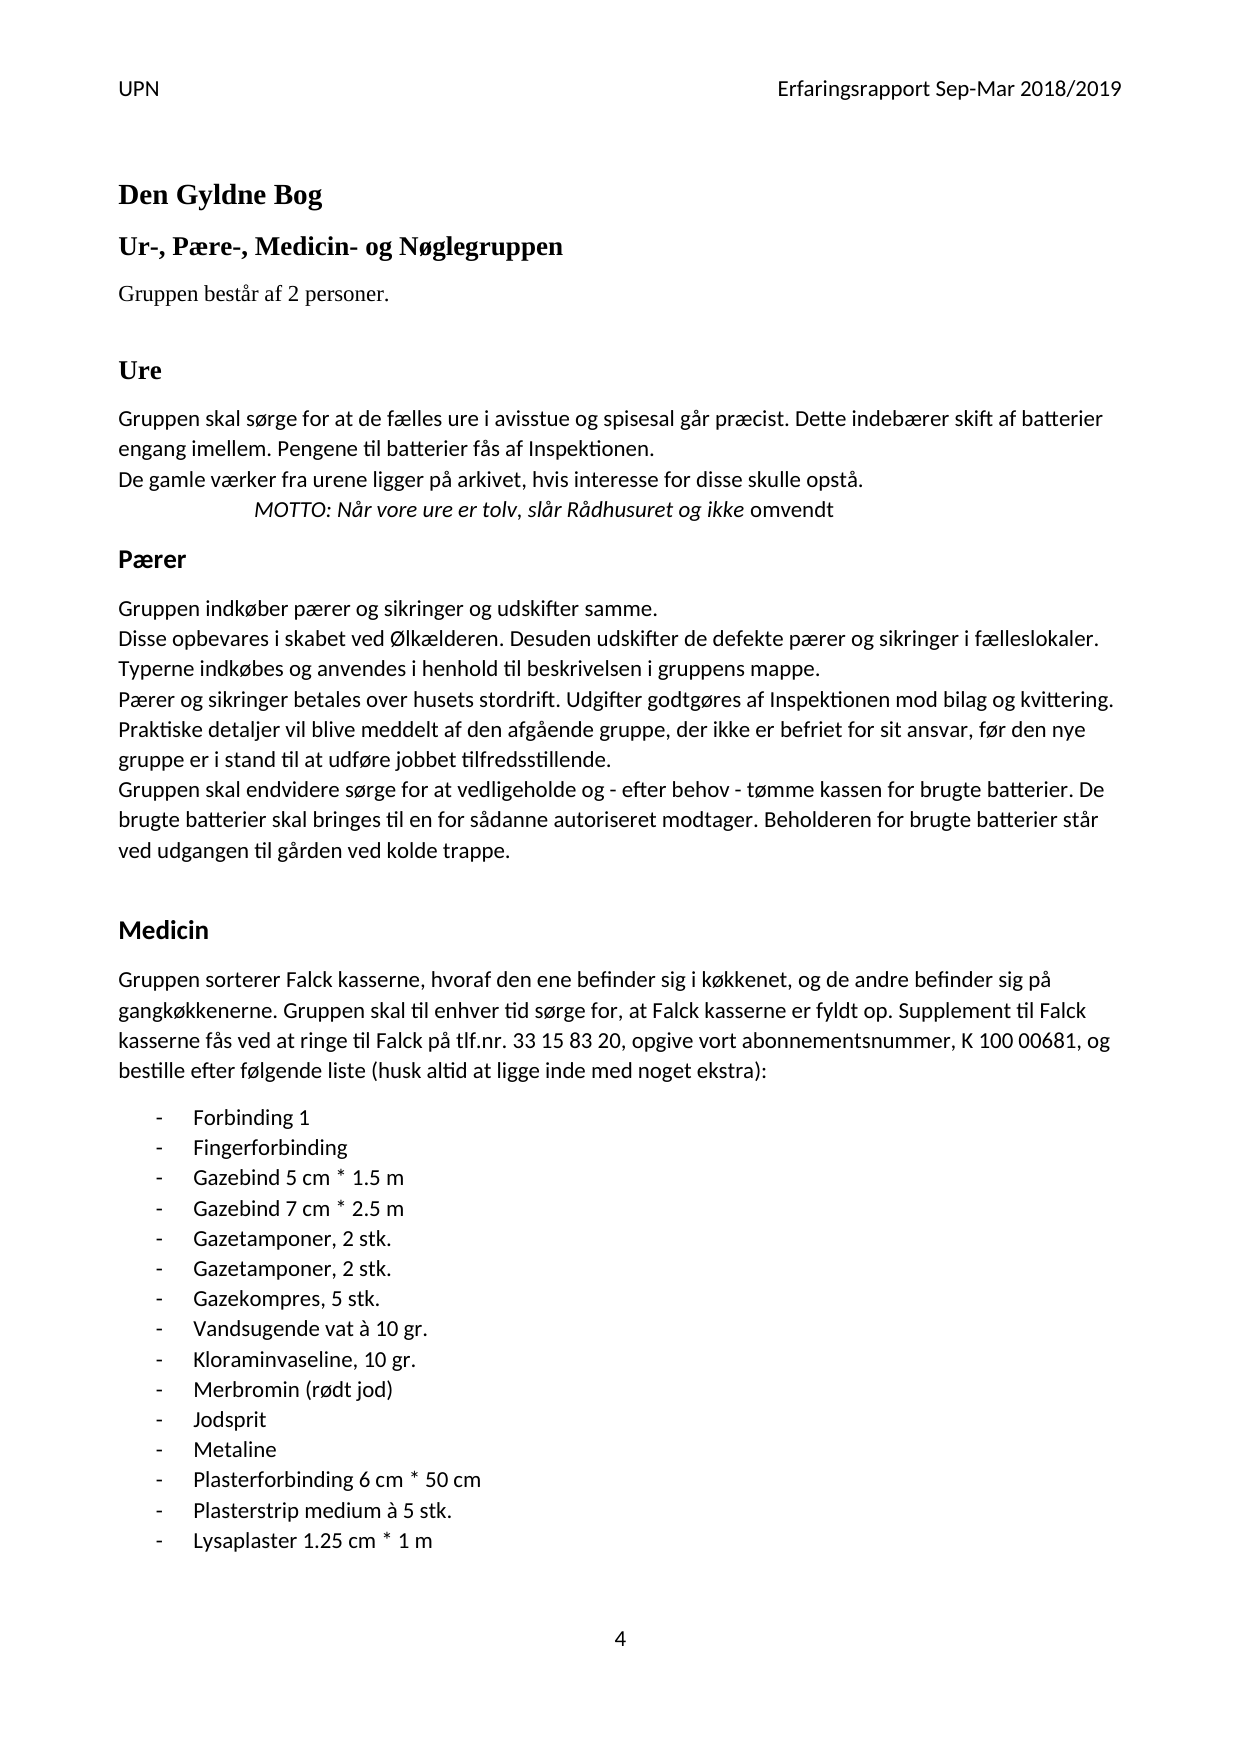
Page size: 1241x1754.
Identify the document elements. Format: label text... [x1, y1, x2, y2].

list Gazebind 7 cm * 2.5 m [156, 1194, 1122, 1222]
list Plasterforbinding 6 cm * 50 cm [156, 1466, 1122, 1493]
list Lysaplaster 1.25 cm * 1 m [156, 1526, 1122, 1554]
text Den Gyldne Bog [118, 177, 1122, 211]
text Gruppen sorterer Falck kasserne, hvoraf den ene befinder sig i køkkenet, og de andre befinder sig på gangkøkkenerne. Gruppen skal til enhver tid sørge for, at Falck kasserne er fyldt op. Supplement til Falck kasserne fås ved at ringe til Falck på tlf.nr. 33 15 83 20, opgive vort abonnementsnummer, K 100 00681, og bestille efter følgende liste (husk altid at ligge inde med noget ekstra): [118, 966, 1122, 1084]
list Metaline [156, 1435, 1122, 1463]
text Gruppen indkøber pærer og sikringer og udskifter samme. Disse opbevares i skabet ved Ølkælderen. Desuden udskifter de defekte pærer og sikringer i fælleslokaler. Typerne indkøbes og anvendes i henhold til beskrivelsen i gruppens mappe. Pærer og sikringer betales over husets stordrift. Udgifter godtgøres af Inspektionen mod bilag og kvittering. Praktiske detaljer vil blive meddelt af den afgående gruppe, der ikke er befriet for sit ansvar, før den nye gruppe er i stand til at udføre jobbet tilfredsstillende. Gruppen skal endvidere sørge for at vedligeholde og - efter behov - tømme kassen for brugte batterier. De brugte batterier skal bringes til en for sådanne autoriseret modtager. Beholderen for brugte batterier står ved udgangen til gården ved kolde trappe. [118, 594, 1122, 864]
list Jodsprit [156, 1405, 1122, 1433]
text Gruppen består af 2 personer. [118, 280, 1122, 307]
list Gazekompres, 5 stk. [156, 1284, 1122, 1312]
list Vandsugende vat à 10 gr. [156, 1314, 1122, 1342]
list Kloraminvaseline, 10 gr. [156, 1345, 1122, 1373]
text Ur-, Pære-, Medicin- og Nøglegruppen [118, 230, 1122, 261]
list Fingerforbinding [156, 1133, 1122, 1161]
text Ure [118, 325, 1122, 385]
list Gazetamponer, 2 stk. [156, 1224, 1122, 1252]
list Plasterstrip medium à 5 stk. [156, 1496, 1122, 1524]
text Gruppen skal sørge for at de fælles ure i avisstue og spisesal går præcist. Dette indebærer skift af batterier engang imellem. Pengene til batterier fås af Inspektionen. De gamle værker fra urene ligger på arkivet, hvis interesse for disse skulle opstå. MOTTO: Når vore ure er tolv, slår Rådhusuret og ikke omvendt [118, 404, 1122, 523]
list Gazebind 5 cm * 1.5 m [156, 1163, 1122, 1191]
text Pærer [118, 542, 1122, 575]
list Forbinding 1 [156, 1103, 1122, 1131]
text Medicin [118, 883, 1122, 946]
list Merbromin (rødt jod) [156, 1375, 1122, 1403]
list Gazetamponer, 2 stk. [156, 1254, 1122, 1282]
